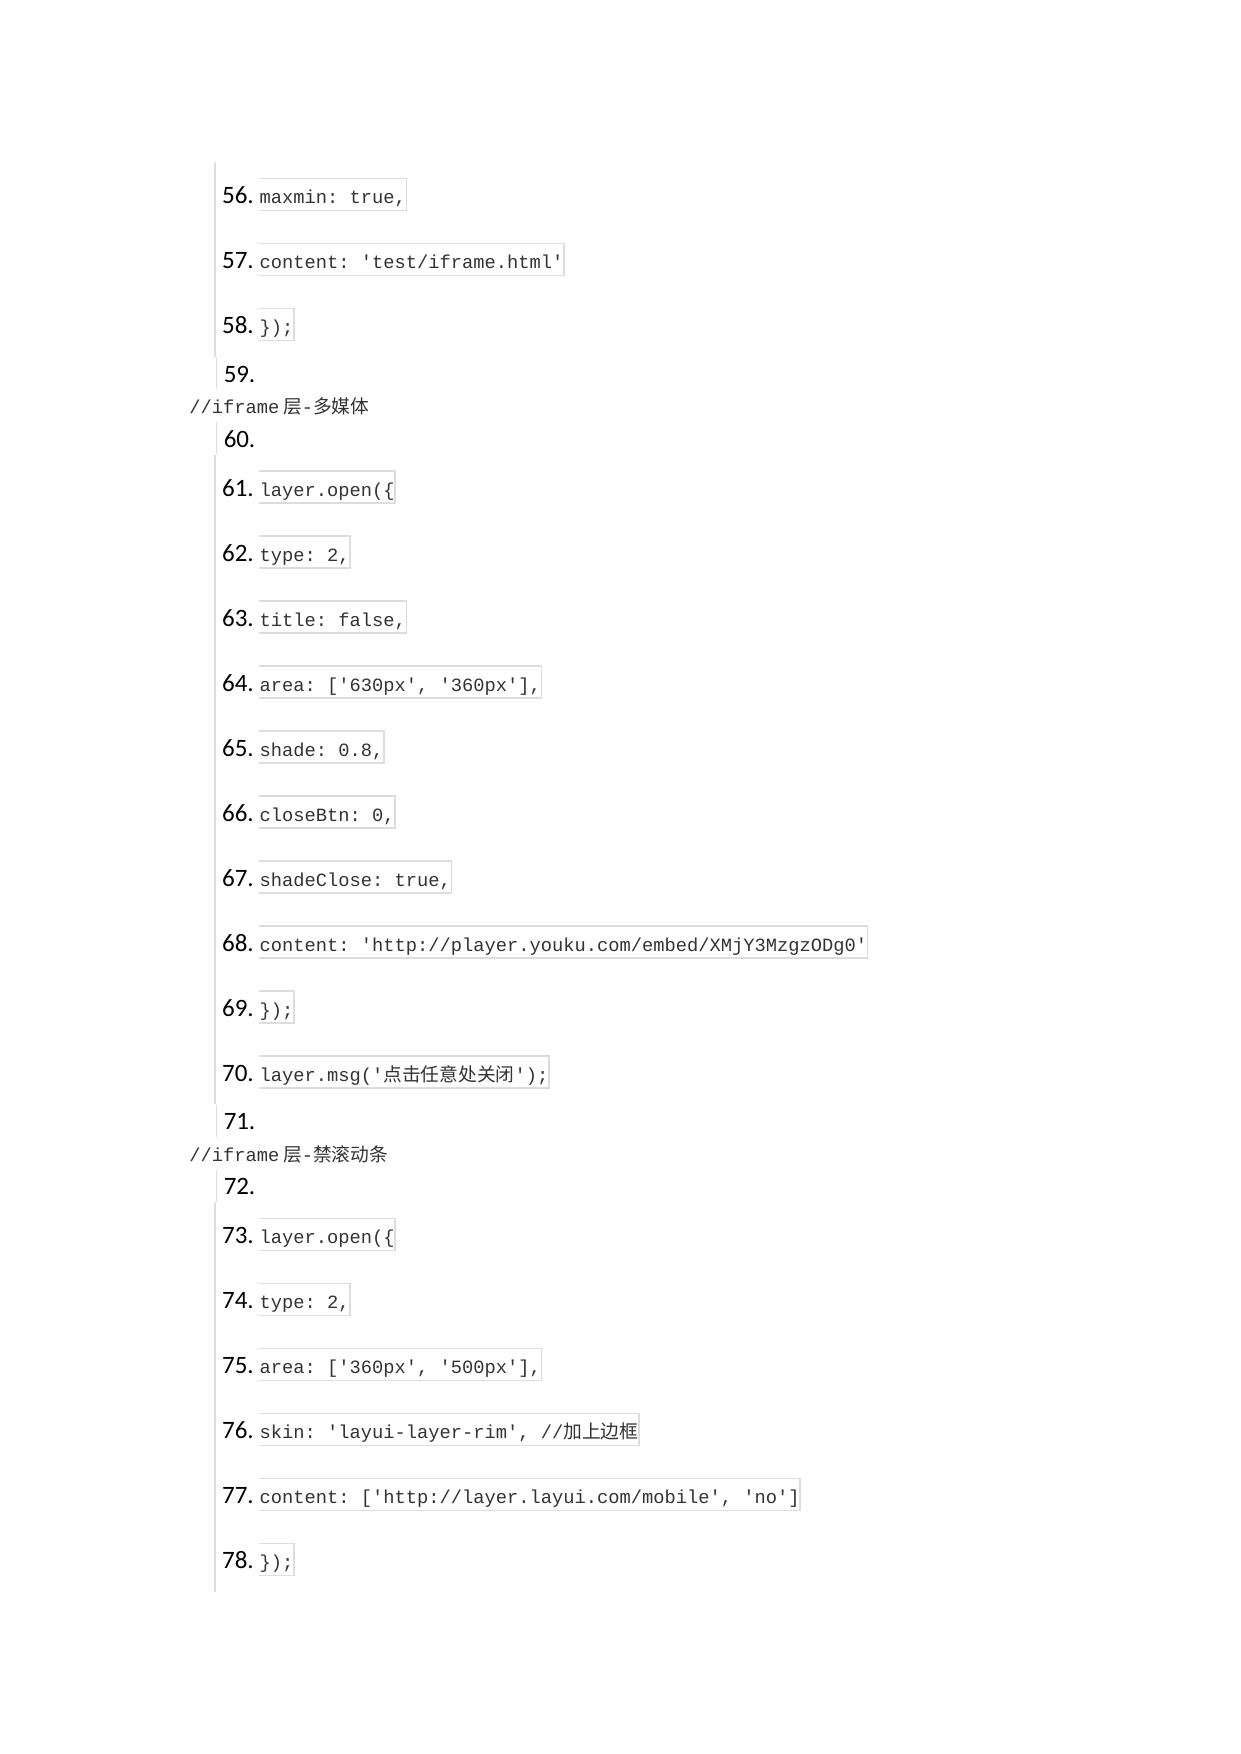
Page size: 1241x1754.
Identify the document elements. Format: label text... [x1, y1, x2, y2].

list layer.open({ [214, 454, 1053, 519]
list shadeClose: true, [216, 844, 1053, 909]
list }); [216, 1527, 1053, 1592]
list content: 'test/iframe.html' [216, 227, 1053, 292]
text //iframe层-禁滚动条 [189, 1137, 1053, 1169]
list layer.msg('点击任意处关闭'); [216, 1039, 1053, 1104]
list area: ['360px', '500px'], [216, 1332, 1053, 1397]
text //iframe层-多媒体 [189, 389, 1053, 422]
list closeBtn: 0, [216, 779, 1053, 844]
list title: false, [216, 584, 1053, 649]
list content: 'http://player.youku.com/embed/XMjY3MzgzODg0' [216, 909, 1053, 974]
list }); [216, 292, 1053, 357]
list layer.open({ [216, 1202, 1053, 1267]
list maxmin: true, [216, 162, 1053, 227]
list }); [216, 974, 1053, 1039]
list area: ['630px', '360px'], [216, 649, 1053, 714]
list content: ['http://layer.layui.com/mobile', 'no'] [216, 1462, 1053, 1527]
list type: 2, [216, 1267, 1053, 1332]
list type: 2, [216, 519, 1053, 584]
list shade: 0.8, [216, 714, 1053, 779]
list skin: 'layui-layer-rim', //加上边框 [216, 1397, 1053, 1462]
